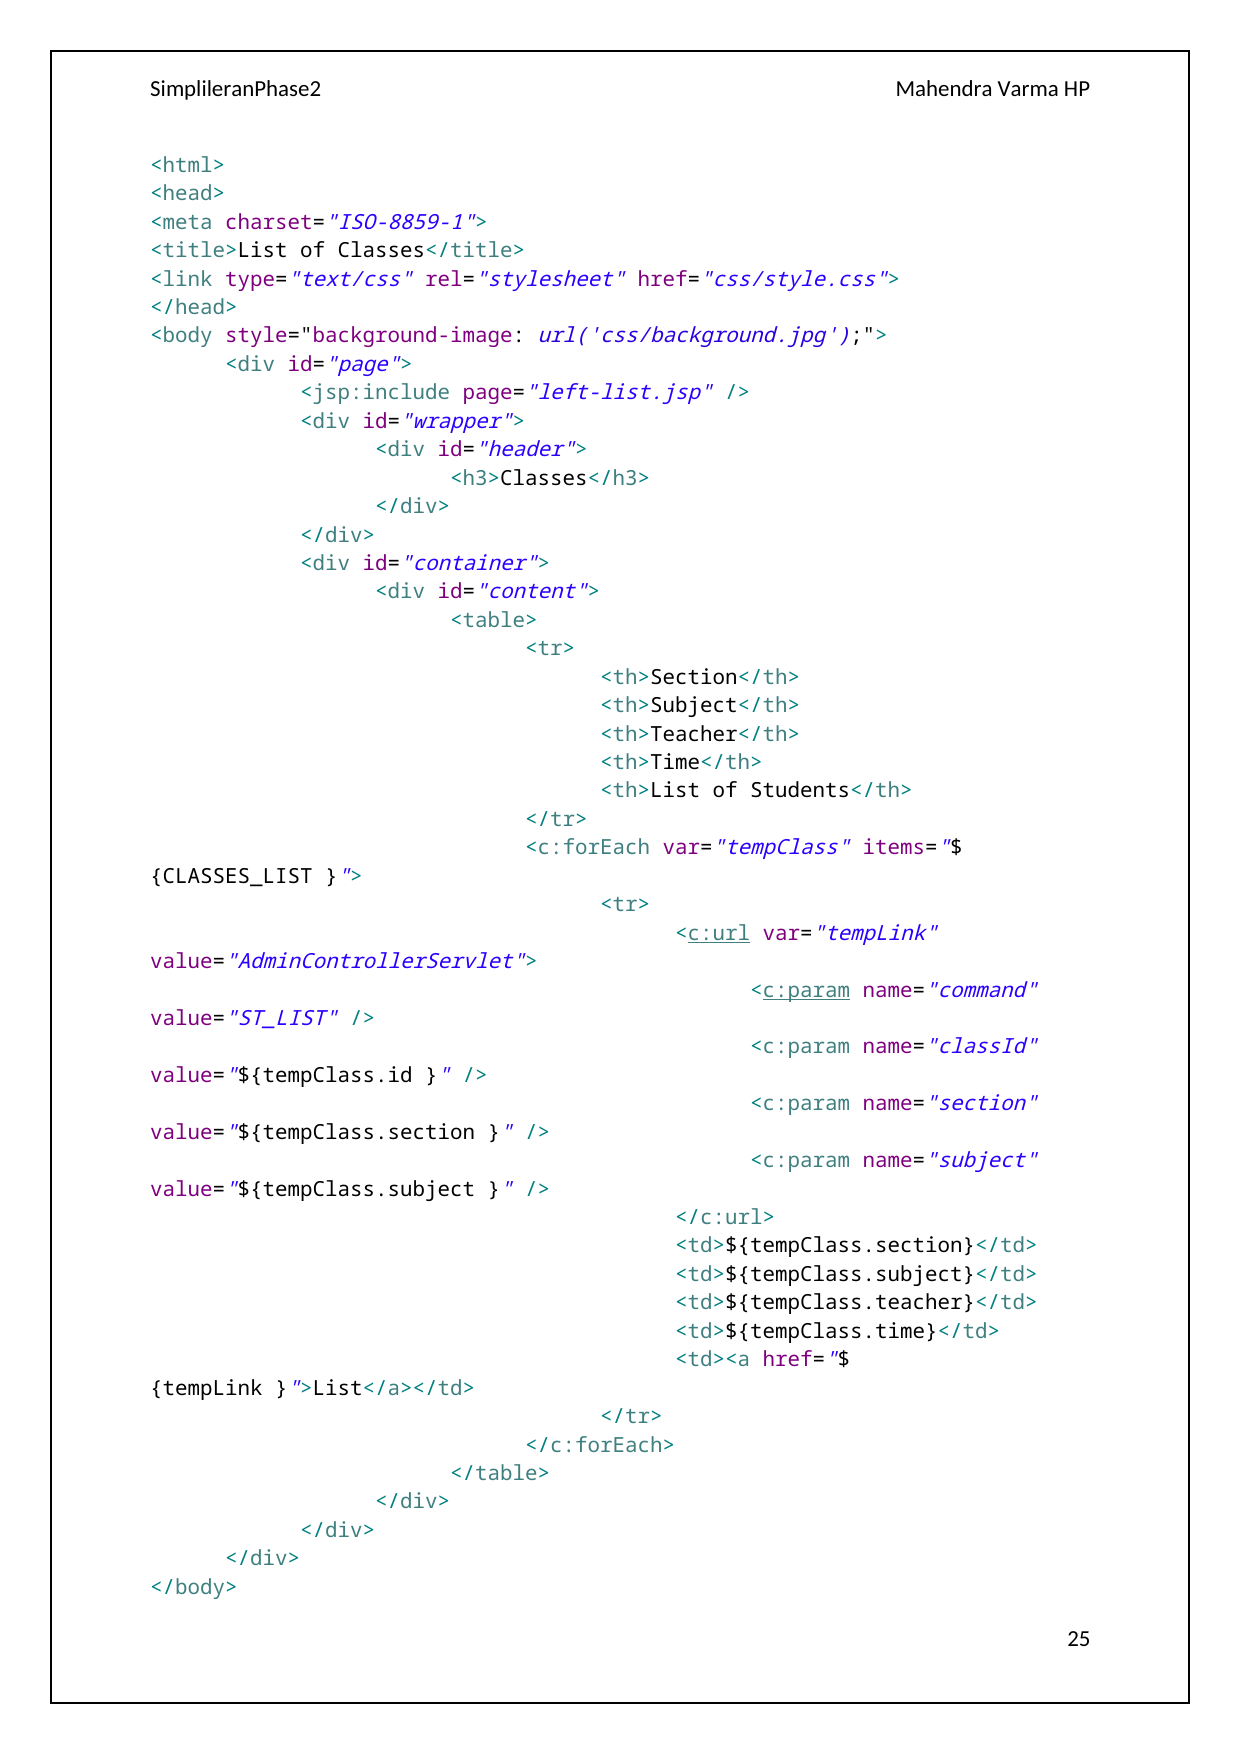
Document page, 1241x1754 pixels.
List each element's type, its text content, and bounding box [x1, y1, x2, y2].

text <div id="header"> [150, 434, 1090, 463]
text <th>Time</th> [150, 747, 1090, 776]
text <c:param name="section" value="${tempClass.section }" /> [150, 1088, 1090, 1145]
text </tr> [150, 804, 1090, 832]
text <tr> [150, 889, 1090, 918]
text <table> [150, 605, 1090, 633]
text <html> [150, 150, 1090, 178]
text <th>Subject</th> [150, 690, 1090, 719]
text <link type="text/css" rel="stylesheet" href="css/style.css"> [150, 264, 1090, 292]
text <jsp:include page="left-list.jsp" /> [150, 377, 1090, 406]
text </div> [150, 520, 1090, 548]
text <title>List of Classes</title> [150, 235, 1090, 264]
text </head> [150, 292, 1090, 321]
text <td>${tempClass.subject}</td> [150, 1259, 1090, 1287]
text <th>Teacher</th> [150, 719, 1090, 747]
text <td>${tempClass.section}</td> [150, 1231, 1090, 1259]
text <div id="content"> [150, 577, 1090, 605]
text <td>${tempClass.teacher}</td> [150, 1287, 1090, 1316]
text <c:param name="subject" value="${tempClass.subject }" /> [150, 1145, 1090, 1202]
text <div id="wrapper"> [150, 406, 1090, 434]
text </table> [150, 1458, 1090, 1487]
text </body> [150, 1572, 1090, 1600]
text <div id="container"> [150, 548, 1090, 577]
text <c:param name="command" value="ST_LIST" /> [150, 975, 1090, 1032]
text <c:url var="tempLink" value="AdminControllerServlet"> [150, 918, 1090, 975]
text </c:forEach> [150, 1430, 1090, 1458]
text <td><a href="${tempLink }">List</a></td> [150, 1344, 1090, 1401]
text <body style="background-image: url('css/background.jpg');"> [150, 321, 1090, 349]
text </c:url> [150, 1202, 1090, 1231]
text <th>List of Students</th> [150, 776, 1090, 804]
text </div> [150, 1487, 1090, 1515]
text </div> [150, 1543, 1090, 1572]
text <head> [150, 178, 1090, 207]
text </div> [150, 491, 1090, 520]
text </div> [150, 1515, 1090, 1543]
text <tr> [150, 633, 1090, 662]
text <h3>Classes</h3> [150, 463, 1090, 491]
text </tr> [150, 1401, 1090, 1430]
text <c:param name="classId" value="${tempClass.id }" /> [150, 1032, 1090, 1088]
text <th>Section</th> [150, 662, 1090, 690]
text <div id="page"> [150, 349, 1090, 377]
text <td>${tempClass.time}</td> [150, 1316, 1090, 1344]
text <c:forEach var="tempClass" items="${CLASSES_LIST }"> [150, 832, 1090, 889]
text <meta charset="ISO-8859-1"> [150, 207, 1090, 235]
